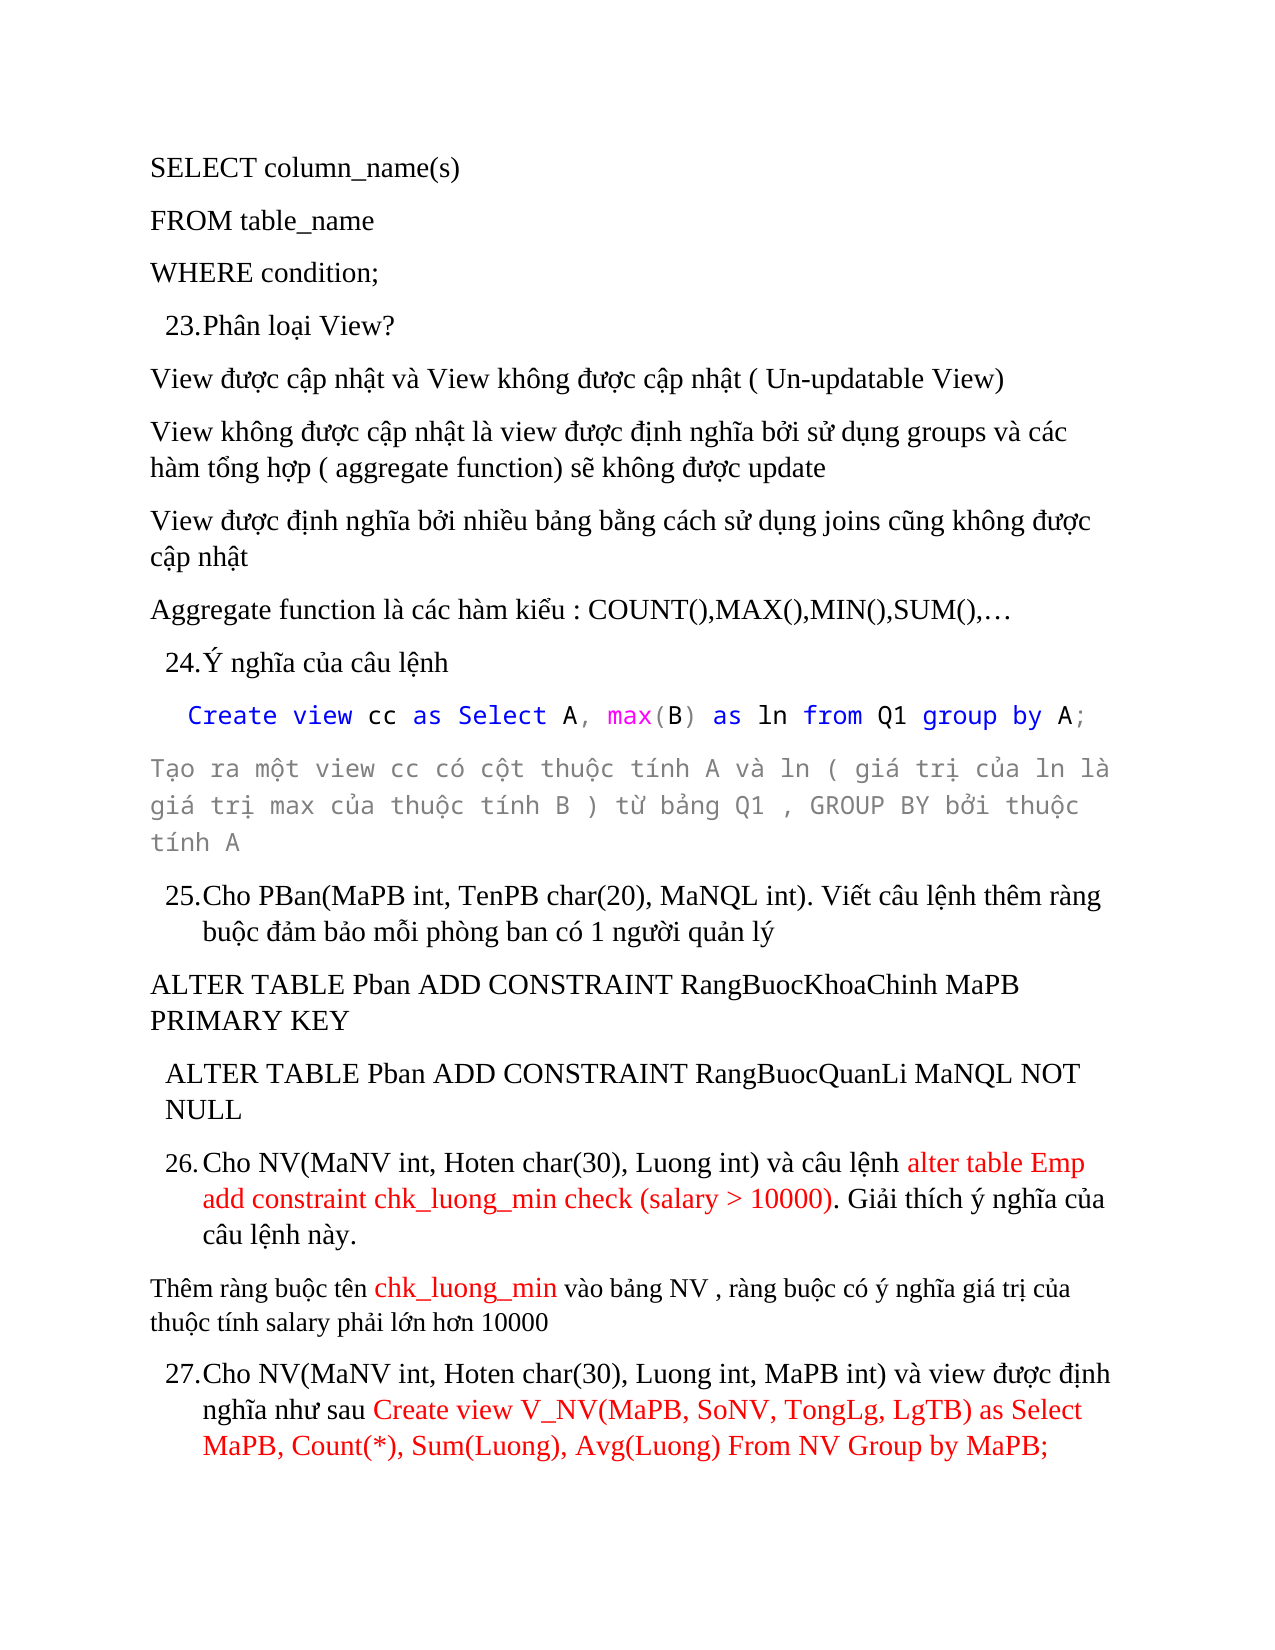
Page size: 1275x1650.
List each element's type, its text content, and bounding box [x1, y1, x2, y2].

text View không được cập nhật là view được định nghĩa bởi sử dụng groups và các hàm tổng hợp ( aggregate function) sẽ không được update [150, 414, 1125, 484]
text SELECT column_name(s) [150, 150, 1125, 183]
text ALTER TABLE Pban ADD CONSTRAINT RangBuocQuanLi MaNQL NOT NULL [165, 1056, 1125, 1126]
text View được định nghĩa bởi nhiều bảng bằng cách sử dụng joins cũng không được cập nhật [150, 503, 1125, 573]
text Create view cc as Select A, max(B) as ln from Q1 group by A; [150, 698, 1125, 732]
list Cho NV(MaNV int, Hoten char(30), Luong int) và câu lệnh alter table Emp add constraint chk_luong_min check (salary > 10000). Giải thích ý nghĩa của câu lệnh này. [165, 1145, 1125, 1251]
text WHERE condition; [150, 256, 1125, 289]
text ALTER TABLE Pban ADD CONSTRAINT RangBuocKhoaChinh MaPB PRIMARY KEY [150, 967, 1125, 1037]
list Cho NV(MaNV int, Hoten char(30), Luong int, MaPB int) và view được định nghĩa như sau Create view V_NV(MaPB, SoNV, TongLg, LgTB) as Select MaPB, Count(*), Sum(Luong), Avg(Luong) From NV Group by MaPB; [165, 1356, 1125, 1462]
text View được cập nhật và View không được cập nhật ( Un-updatable View) [150, 361, 1125, 395]
text FROM table_name [150, 203, 1125, 236]
text Thêm ràng buộc tên chk_luong_min vào bảng NV , ràng buộc có ý nghĩa giá trị của thuộc tính salary phải lớn hơn 10000 [150, 1270, 1125, 1337]
text Aggregate function là các hàm kiểu : COUNT(),MAX(),MIN(),SUM(),… [150, 592, 1125, 626]
text Tạo ra một view cc có cột thuộc tính A và ln ( giá trị của ln là giá trị max của thuộc tính B ) từ bảng Q1 , GROUP BY bởi thuộc tính A [150, 751, 1125, 859]
list Ý nghĩa của câu lệnh [165, 645, 1125, 678]
list Phân loại View? [165, 308, 1125, 342]
list Cho PBan(MaPB int, TenPB char(20), MaNQL int). Viết câu lệnh thêm ràng buộc đảm bảo mỗi phòng ban có 1 người quản lý [165, 878, 1125, 948]
